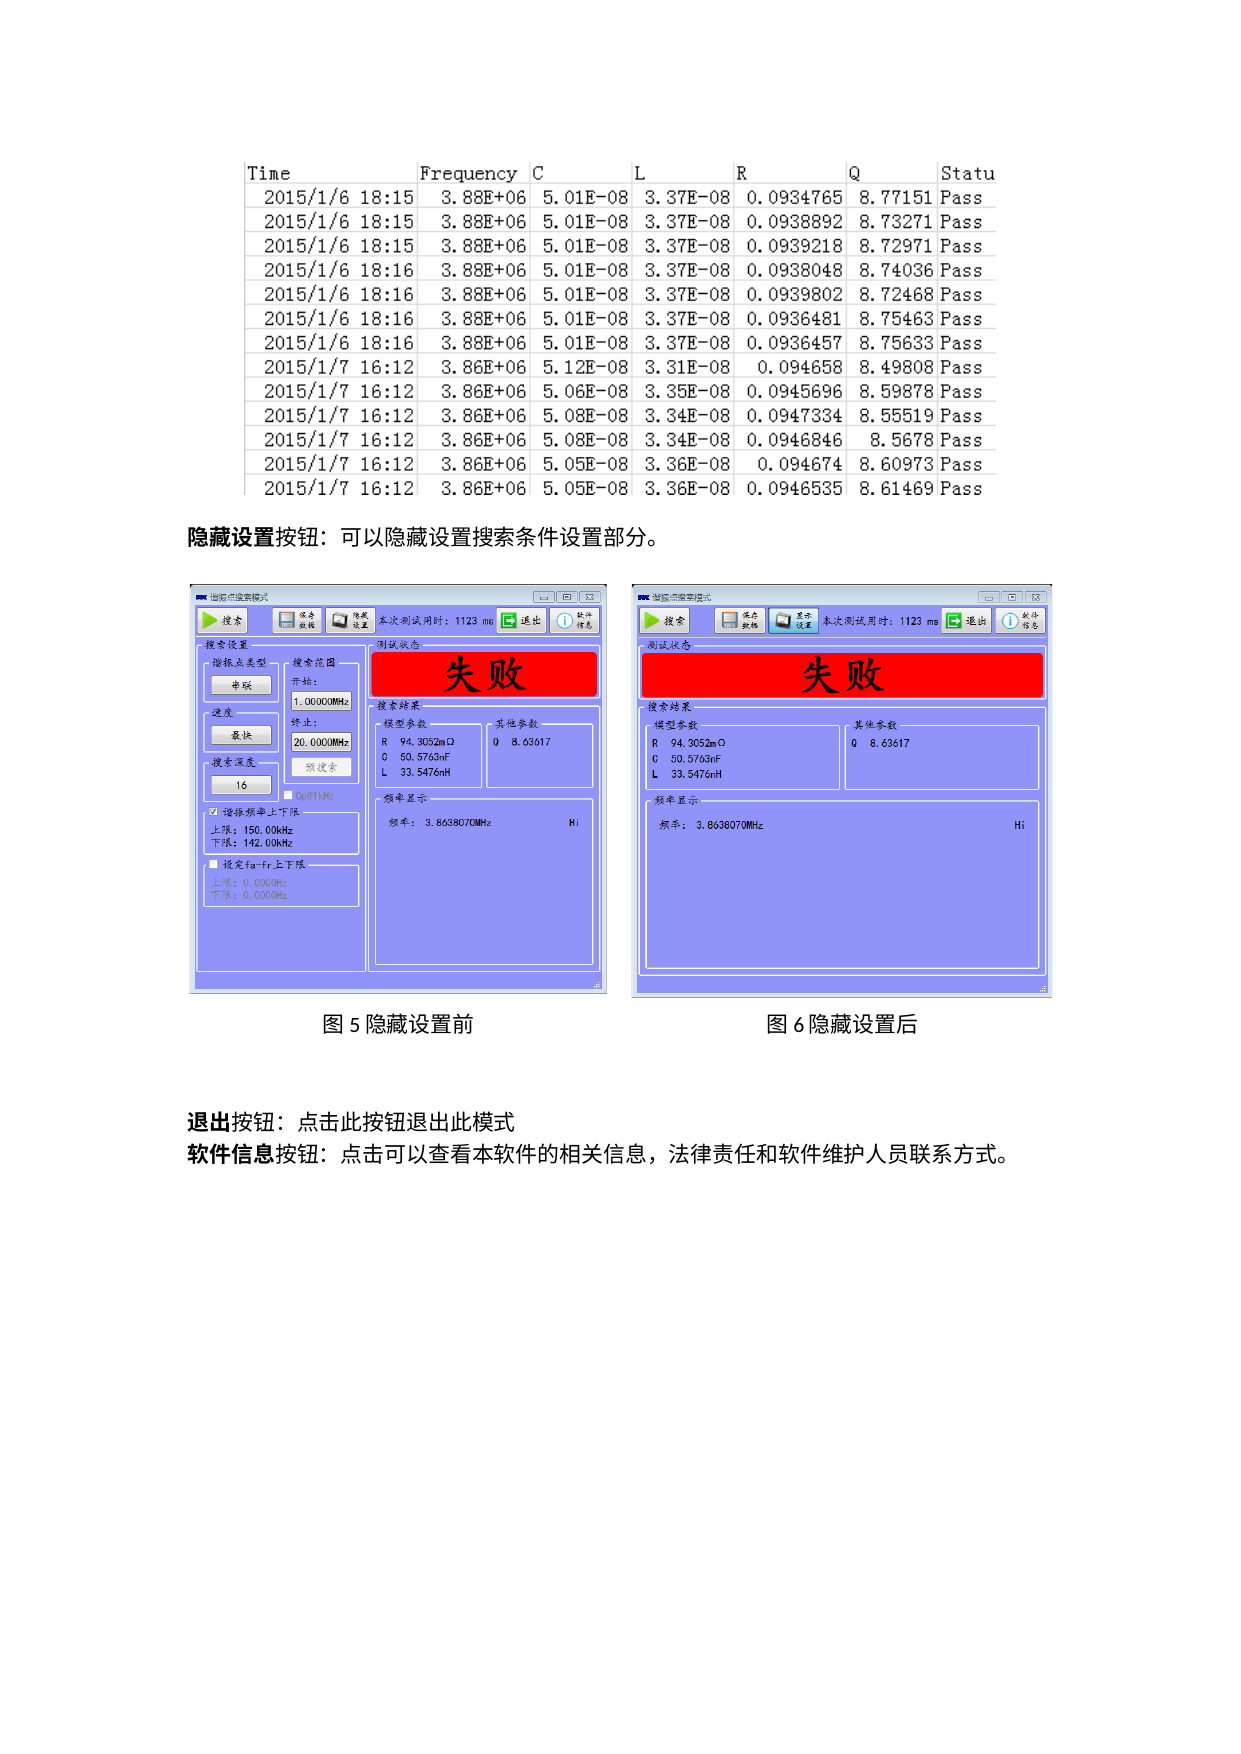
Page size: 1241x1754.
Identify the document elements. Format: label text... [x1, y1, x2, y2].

table_header [176, 585, 620, 1007]
text 软件信息按钮：点击可以查看本软件的相关信息，法律责任和软件维护人员联系方式。 [187, 1137, 1053, 1169]
table_cell 图 6隐藏设置后 [620, 1007, 1064, 1072]
table_cell 图 5隐藏设置前 [176, 1007, 620, 1072]
text 退出按钮：点击此按钮退出此模式 [187, 1104, 1053, 1137]
table_header [620, 585, 1064, 1007]
text 隐藏设置按钮：可以隐藏设置搜索条件设置部分。 [187, 519, 1053, 552]
